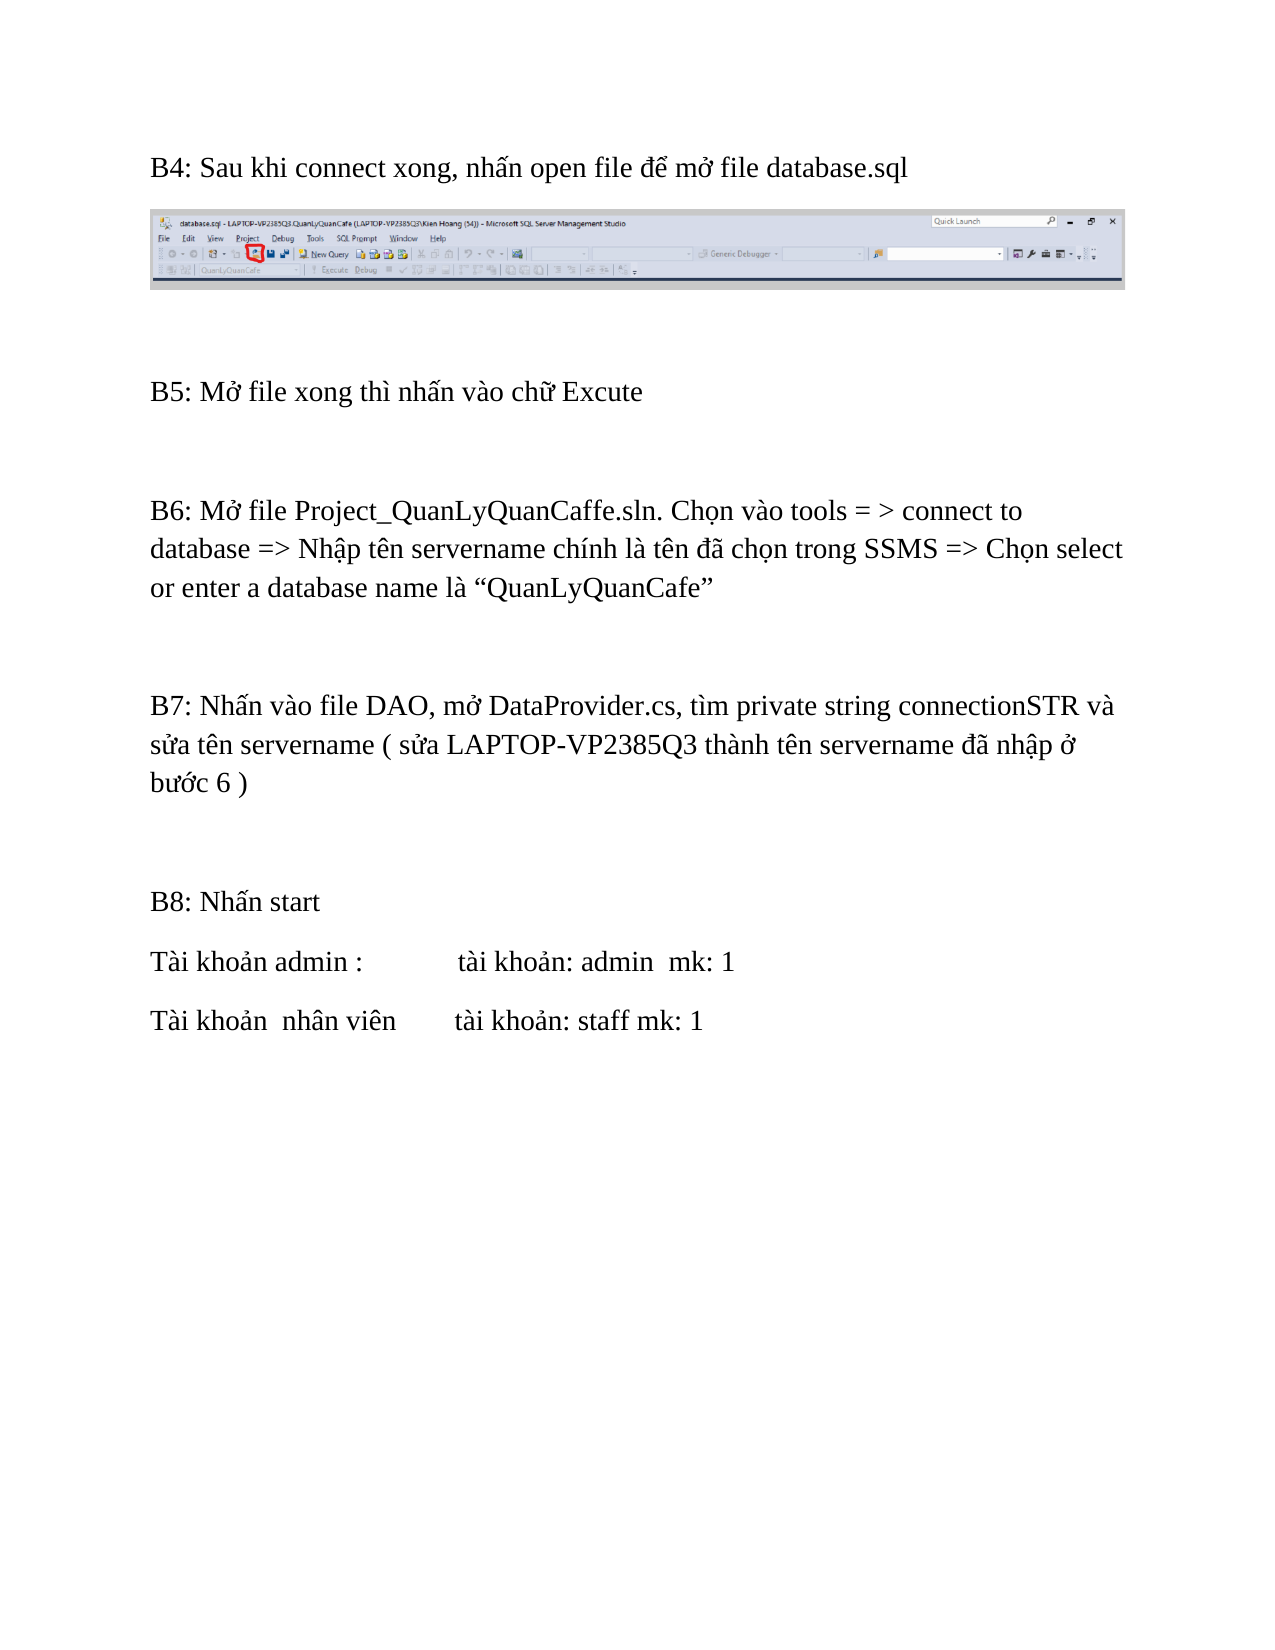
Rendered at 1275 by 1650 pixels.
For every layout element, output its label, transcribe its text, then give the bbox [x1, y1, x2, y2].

text Tài khoản admin : tài khoản: admin mk: 1 [150, 944, 1125, 977]
text B8: Nhấn start [150, 884, 1125, 918]
text Tài khoản nhân viên tài khoản: staff mk: 1 [150, 1003, 1125, 1037]
picture [150, 209, 1125, 290]
text B5: Mở file xong thì nhấn vào chữ Excute [150, 374, 1125, 407]
text B7: Nhấn vào file DAO, mở DataProvider.cs, tìm private string connectionSTR và sửa tên servername ( sửa LAPTOP-VP2385Q3 thành tên servername đã nhập ở bước 6 ) [150, 688, 1125, 799]
text B4: Sau khi connect xong, nhấn open file để mở file database.sql [150, 150, 1125, 183]
text B6: Mở file Project_QuanLyQuanCaffe.sln. Chọn vào tools = > connect to database => Nhập tên servername chính là tên đã chọn trong SSMS => Chọn select or enter a database name là “QuanLyQuanCafe” [150, 493, 1125, 603]
